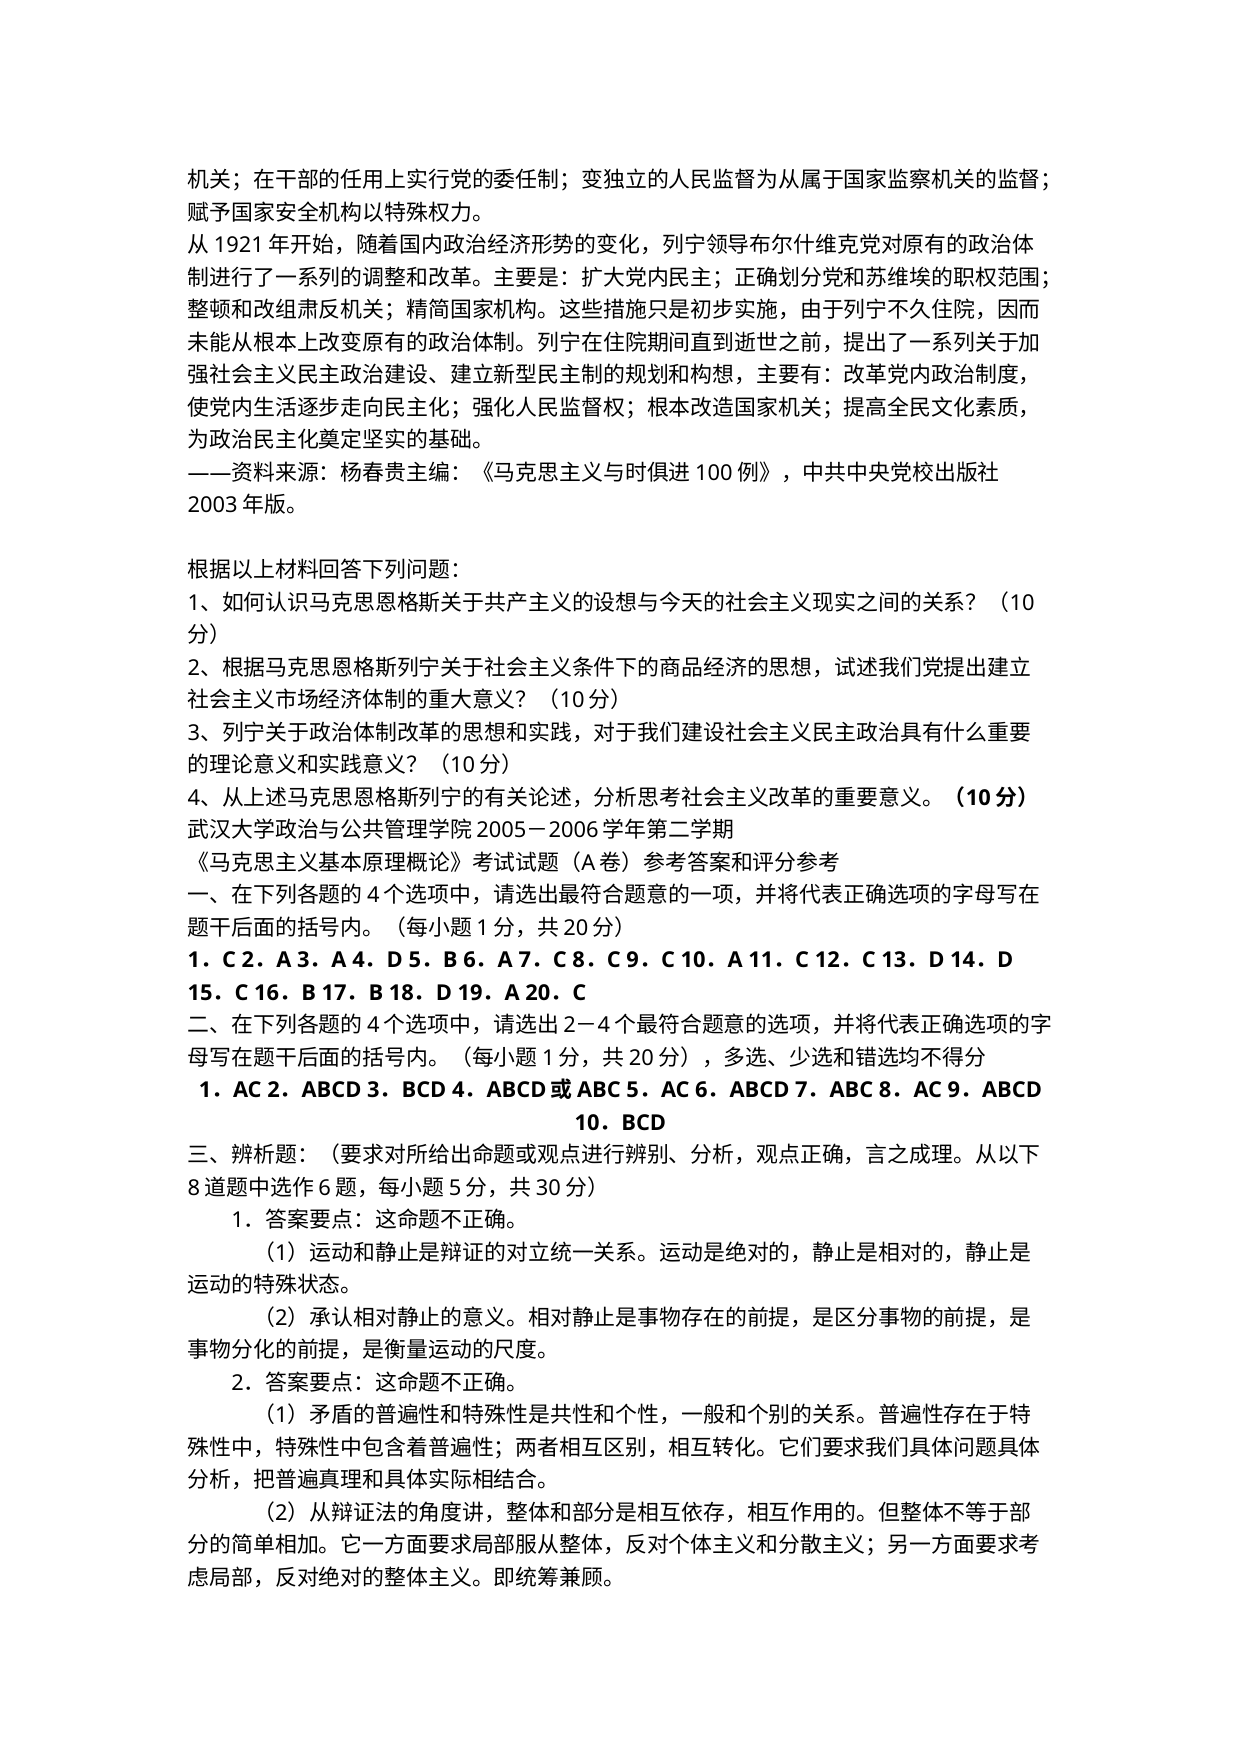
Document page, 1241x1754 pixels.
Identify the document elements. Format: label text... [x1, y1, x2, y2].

text 1．C 2．A 3．A 4．D 5．B 6．A 7．C 8．C 9．C 10．A 11．C 12．C 13．D 14．D 15．C 16．B 17．B 18．D 19．A 20．C [187, 942, 1053, 1007]
text 《马克思主义基本原理概论》考试试题（A卷）参考答案和评分参考 [187, 844, 1053, 877]
text 1．AC 2．ABCD 3．BCD 4．ABCD或ABC 5．AC 6．ABCD 7．ABC 8．AC 9．ABCD 10．BCD [187, 1072, 1053, 1137]
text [187, 162, 1053, 227]
text （2）承认相对静止的意义。相对静止是事物存在的前提，是区分事物的前提，是事物分化的前提，是衡量运动的尺度。 [187, 1299, 1053, 1364]
text 2、根据马克思恩格斯列宁关于社会主义条件下的商品经济的思想，试述我们党提出建立社会主义市场经济体制的重大意义？（10分） [187, 649, 1053, 714]
text 3、列宁关于政治体制改革的思想和实践，对于我们建设社会主义民主政治具有什么重要的理论意义和实践意义？（10分） [187, 714, 1053, 779]
text ——资料来源：杨春贵主编：《马克思主义与时俱进100例》，中共中央党校出版社2003年版。 [187, 454, 1053, 519]
text 武汉大学政治与公共管理学院2005－2006学年第二学期 [187, 812, 1053, 844]
text 1、如何认识马克思恩格斯关于共产主义的设想与今天的社会主义现实之间的关系？（10分） [187, 584, 1053, 649]
text 2．答案要点：这命题不正确。 [187, 1364, 1053, 1397]
text 二、在下列各题的4个选项中，请选出2－4个最符合题意的选项，并将代表正确选项的字母写在题干后面的括号内。（每小题1分，共20分），多选、少选和错选均不得分 [187, 1007, 1053, 1072]
text 1．答案要点：这命题不正确。 [187, 1202, 1053, 1234]
text 4、从上述马克思恩格斯列宁的有关论述，分析思考社会主义改革的重要意义。（10分） [187, 779, 1053, 812]
text （1）矛盾的普遍性和特殊性是共性和个性，一般和个别的关系。普遍性存在于特殊性中，特殊性中包含着普遍性；两者相互区别，相互转化。它们要求我们具体问题具体分析，把普遍真理和具体实际相结合。 [187, 1397, 1053, 1494]
text 根据以上材料回答下列问题： [187, 552, 1053, 584]
text （2）从辩证法的角度讲，整体和部分是相互依存，相互作用的。但整体不等于部分的简单相加。它一方面要求局部服从整体，反对个体主义和分散主义；另一方面要求考虑局部，反对绝对的整体主义。即统筹兼顾。 [187, 1494, 1053, 1592]
text 三、辨析题：（要求对所给出命题或观点进行辨别、分析，观点正确，言之成理。从以下8道题中选作6题，每小题5分，共30分） [187, 1137, 1053, 1202]
text 从1921年开始，随着国内政治经济形势的变化，列宁领导布尔什维克党对原有的政治体制进行了一系列的调整和改革。主要是：扩大党内民主；正确划分党和苏维埃的职权范围；整顿和改组肃反机关；精简国家机构。这些措施只是初步实施，由于列宁不久住院，因而未能从根本上改变原有的政治体制。列宁在住院期间直到逝世之前，提出了一系列关于加强社会主义民主政治建设、建立新型民主制的规划和构想，主要有：改革党内政治制度，使党内生活逐步走向民主化；强化人民监督权；根本改造国家机关；提高全民文化素质，为政治民主化奠定坚实的基础。 [187, 227, 1053, 454]
text 一、在下列各题的4个选项中，请选出最符合题意的一项，并将代表正确选项的字母写在题干后面的括号内。（每小题1分，共20分） [187, 877, 1053, 942]
text （1）运动和静止是辩证的对立统一关系。运动是绝对的，静止是相对的，静止是运动的特殊状态。 [187, 1234, 1053, 1299]
